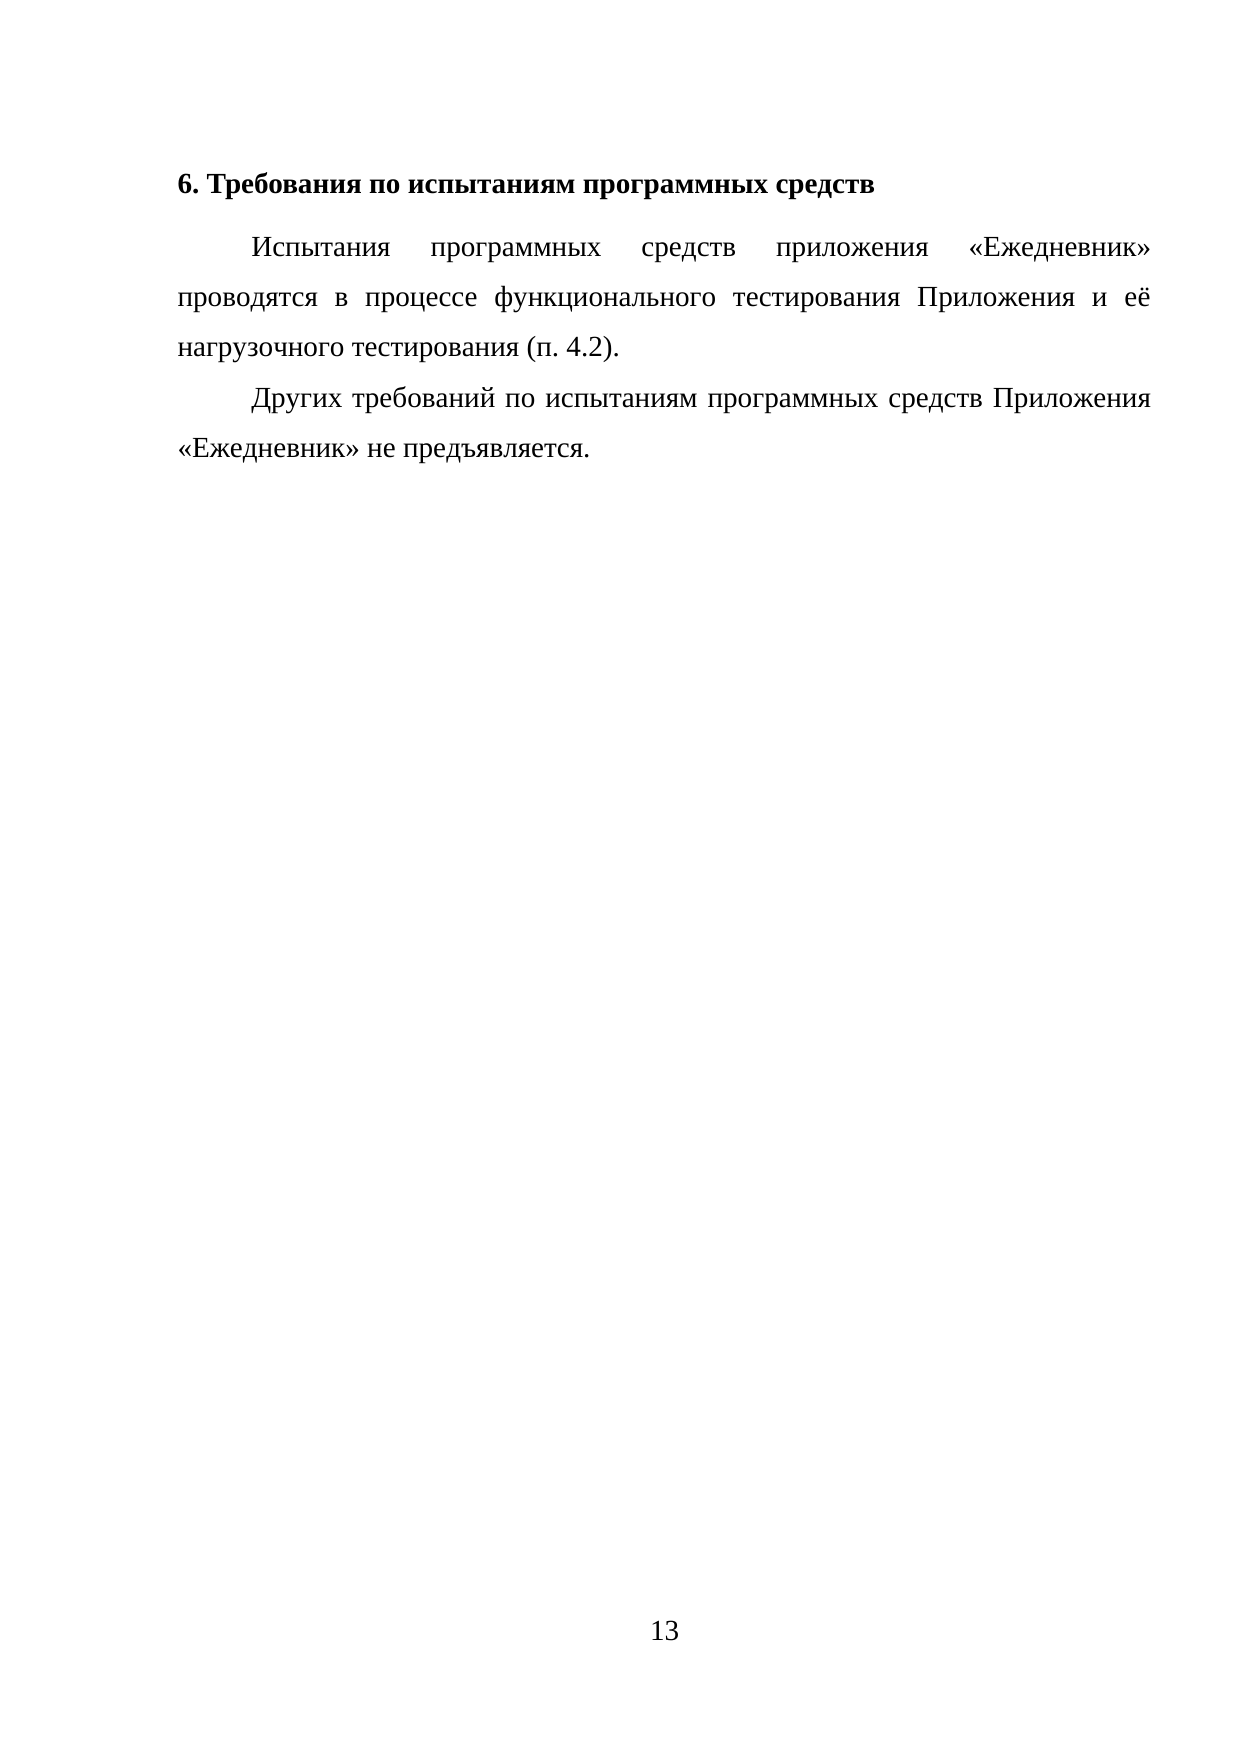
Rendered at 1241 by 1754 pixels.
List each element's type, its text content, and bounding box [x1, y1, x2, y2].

text Других требований по испытаниям программных средств Приложения «Ежедневник» не предъявляется. [177, 380, 1152, 463]
subtitle 6. Требования по испытаниям программных средств [177, 166, 1152, 199]
text Испытания программных средств приложения «Ежедневник» проводятся в процессе функционального тестирования Приложения и её нагрузочного тестирования (п. 4.2). [177, 229, 1152, 363]
